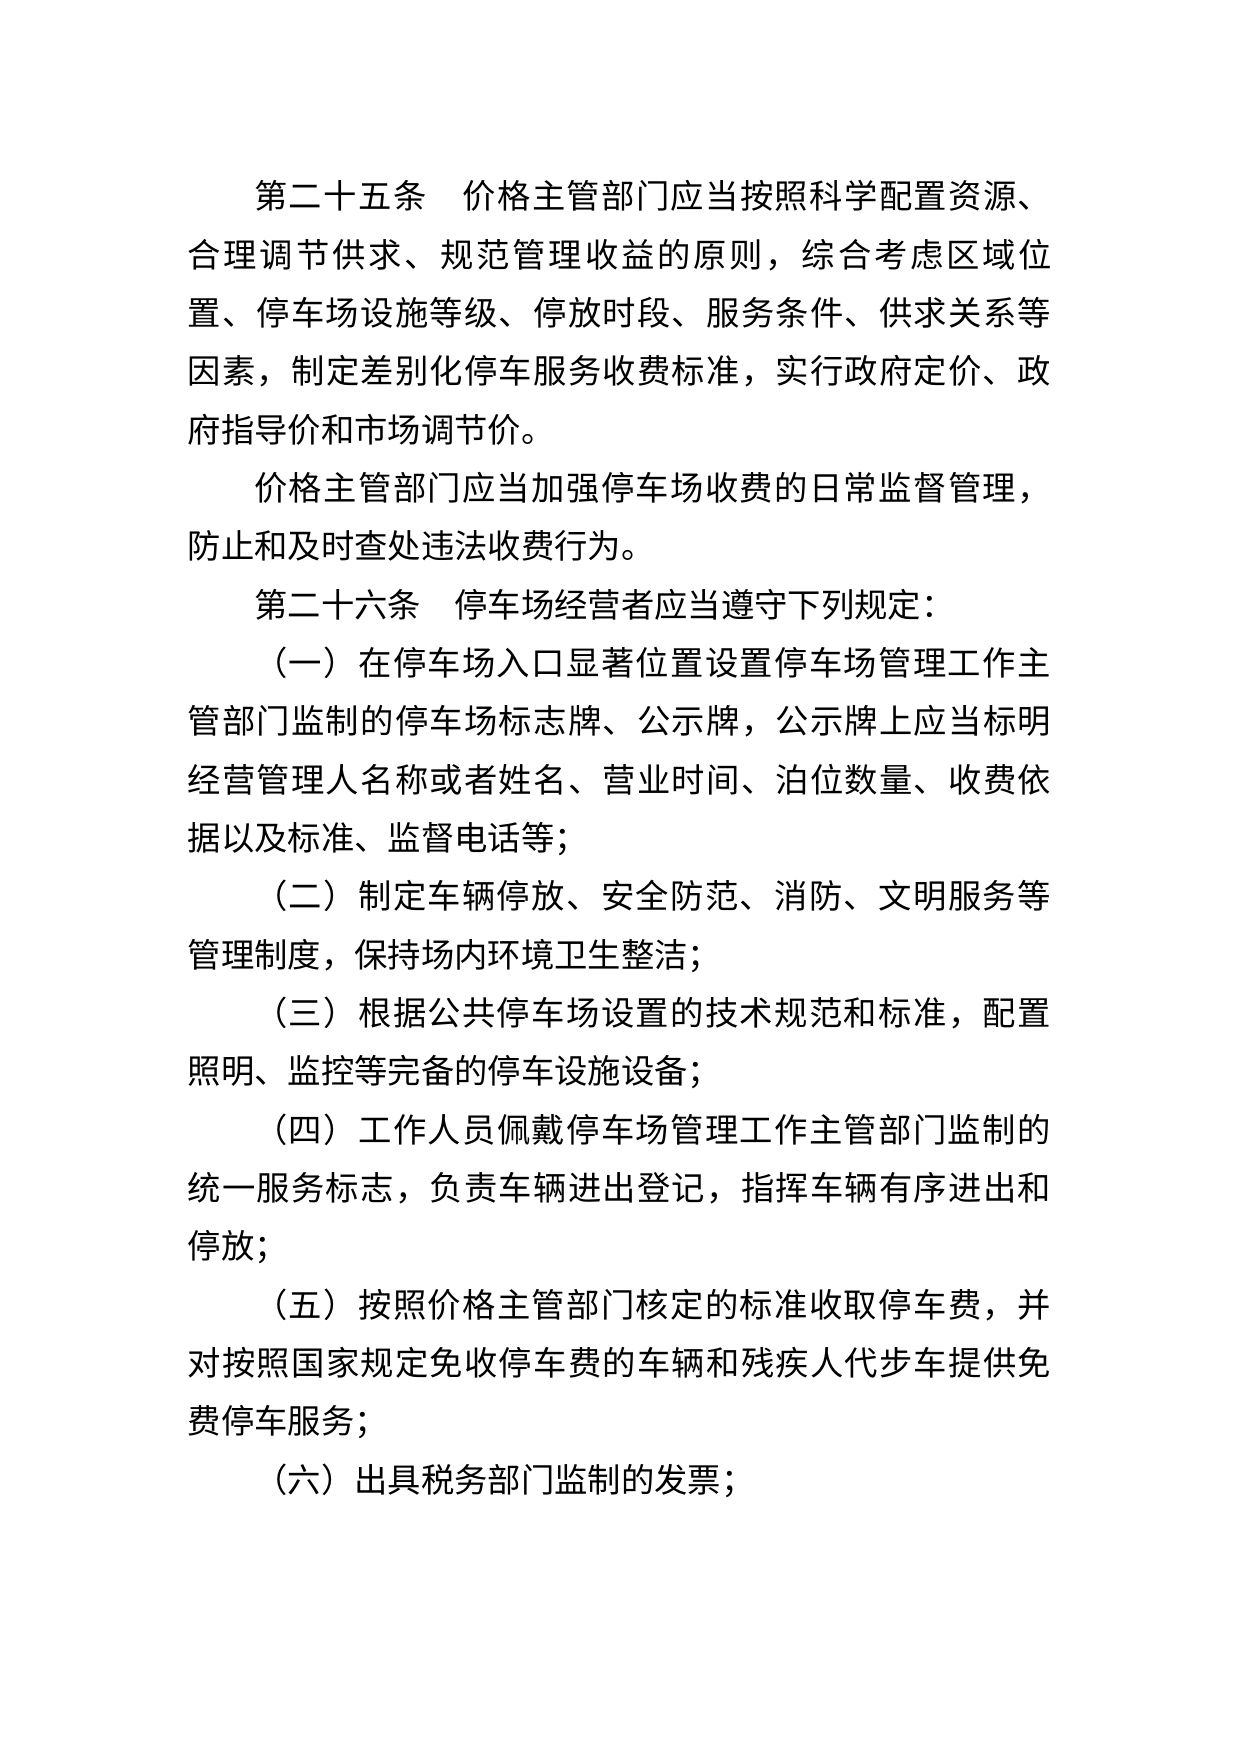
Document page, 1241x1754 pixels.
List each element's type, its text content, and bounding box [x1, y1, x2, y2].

text （一）在停车场入口显著位置设置停车场管理工作主管部门监制的停车场标志牌、公示牌，公示牌上应当标明经营管理人名称或者姓名、营业时间、泊位数量、收费依据以及标准、监督电话等； [187, 629, 1053, 862]
text 价格主管部门应当加强停车场收费的日常监督管理，防止和及时查处违法收费行为。 [187, 454, 1053, 570]
text （六）出具税务部门监制的发票； [187, 1445, 1053, 1504]
text （三）根据公共停车场设置的技术规范和标准，配置照明、监控等完备的停车设施设备； [187, 979, 1053, 1095]
text （二）制定车辆停放、安全防范、消防、文明服务等管理制度，保持场内环境卫生整洁； [187, 862, 1053, 979]
text 第二十六条 停车场经营者应当遵守下列规定： [187, 570, 1053, 629]
text （四）工作人员佩戴停车场管理工作主管部门监制的统一服务标志，负责车辆进出登记，指挥车辆有序进出和停放； [187, 1095, 1053, 1270]
text 第二十五条 价格主管部门应当按照科学配置资源、合理调节供求、规范管理收益的原则，综合考虑区域位置、停车场设施等级、停放时段、服务条件、供求关系等因素，制定差别化停车服务收费标准，实行政府定价、政府指导价和市场调节价。 [187, 162, 1053, 454]
text （五）按照价格主管部门核定的标准收取停车费，并对按照国家规定免收停车费的车辆和残疾人代步车提供免费停车服务； [187, 1270, 1053, 1445]
